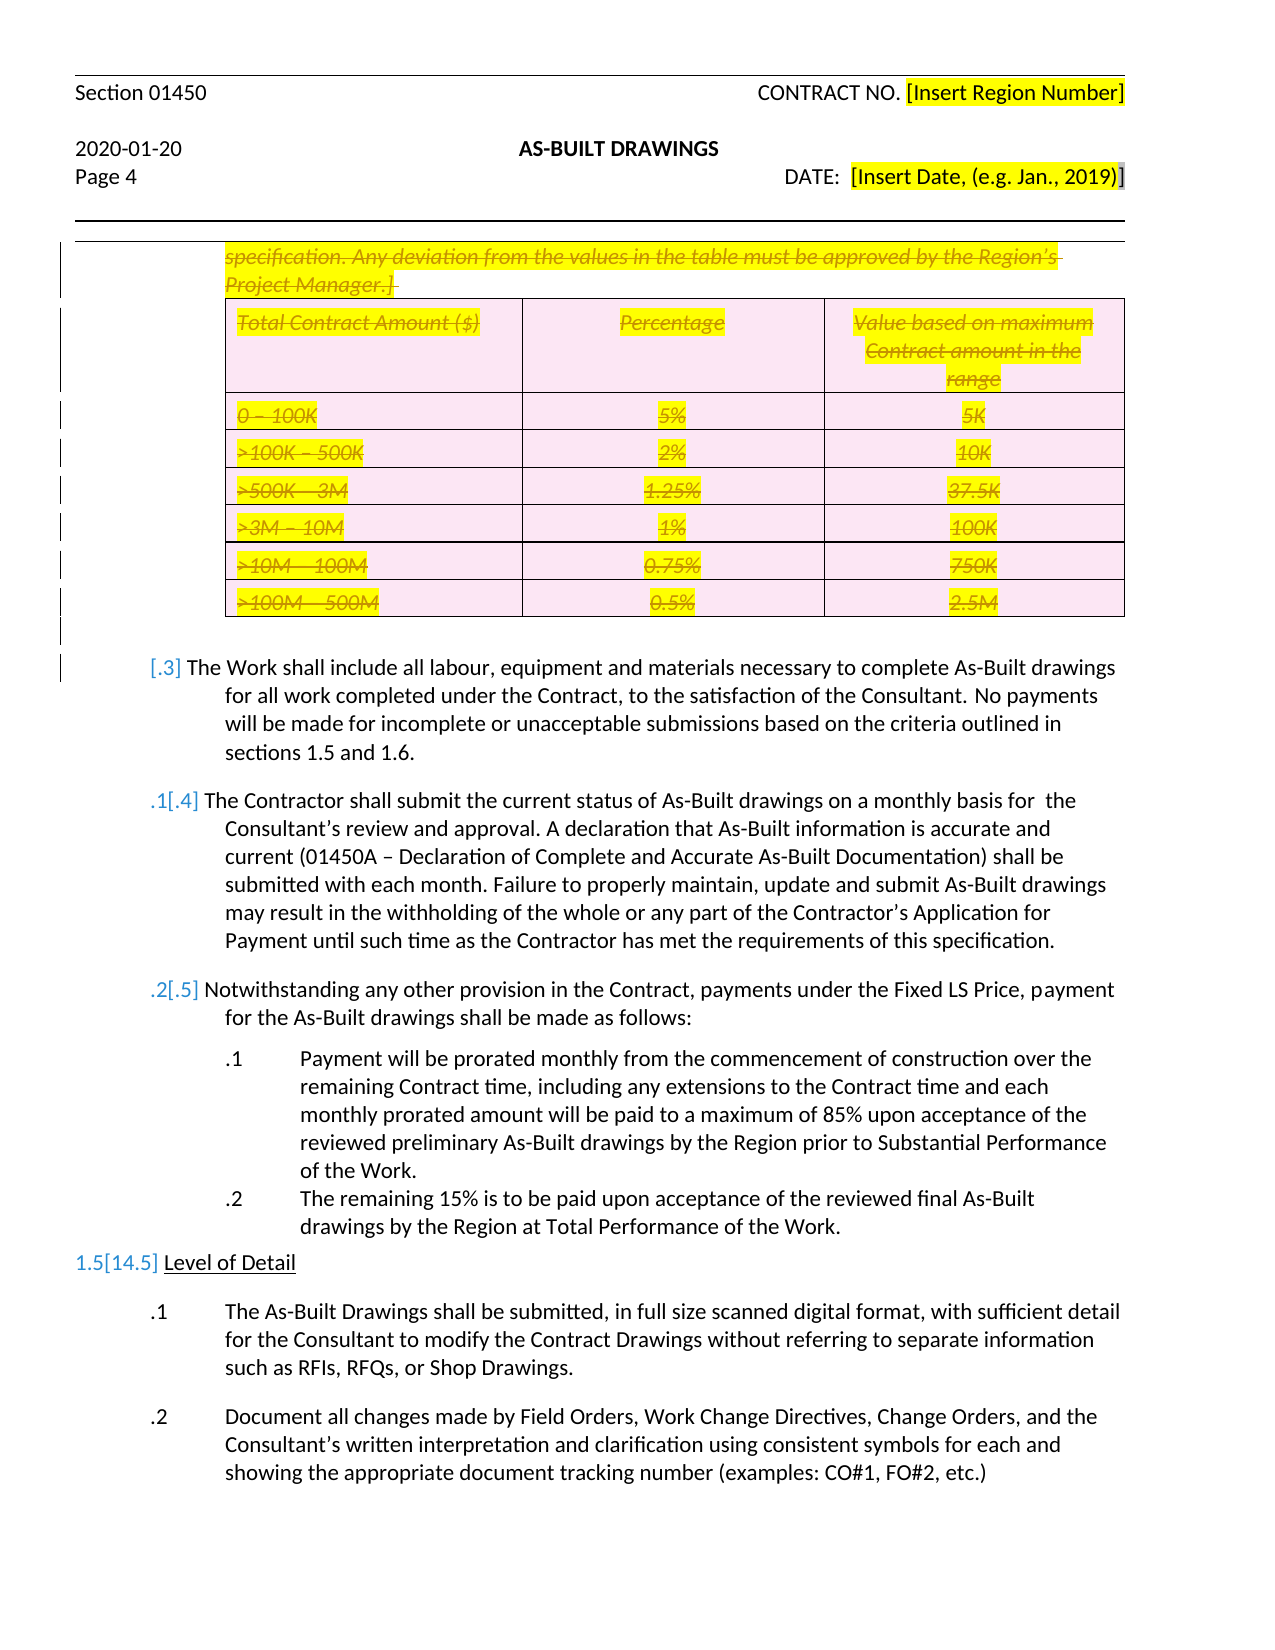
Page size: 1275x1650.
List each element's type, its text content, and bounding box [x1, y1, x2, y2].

subtitle The Work shall include all labour, equipment and materials necessary to complete As-Built drawings for all work completed under the Contract, to the satisfaction of the Consultant. No payments will be made for incomplete or unacceptable submissions based on the criteria outlined in sections 1.5 and 1.6. [150, 653, 1125, 766]
subtitle The As-Built Drawings shall be submitted, in full size scanned digital format, with sufficient detail for the Consultant to modify the Contract Drawings without referring to separate information such as RFIs, RFQs, or Shop Drawings. [150, 1297, 1125, 1381]
subtitle Level of Detail [75, 1248, 1125, 1276]
subtitle Payment will be prorated monthly from the commencement of construction over the remaining Contract time, including any extensions to the Contract time and each monthly prorated amount will be paid to a maximum of 85% upon acceptance of the reviewed preliminary As-Built drawings by the Region prior to Substantial Performance of the Work. [225, 1044, 1125, 1184]
subtitle The remaining 15% is to be paid upon acceptance of the reviewed final As-Built drawings by the Region at Total Performance of the Work. [225, 1184, 1125, 1240]
subtitle Notwithstanding any other provision in the Contract, payments under the Fixed LS Price, payment for the As-Built drawings shall be made as follows: [150, 975, 1125, 1031]
subtitle The Contractor shall submit the current status of As-Built drawings on a monthly basis for the Consultant’s review and approval. A declaration that As-Built information is accurate and current (01450A – Declaration of Complete and Accurate As-Built Documentation) shall be submitted with each month. Failure to properly maintain, update and submit As-Built drawings may result in the withholding of the whole or any part of the Contractor’s Application for Payment until such time as the Contractor has met the requirements of this specification. [150, 786, 1125, 954]
subtitle Document all changes made by Field Orders, Work Change Directives, Change Orders, and the Consultant’s written interpretation and clarification using consistent symbols for each and showing the appropriate document tracking number (examples: CO#1, FO#2, etc.) [150, 1402, 1125, 1486]
